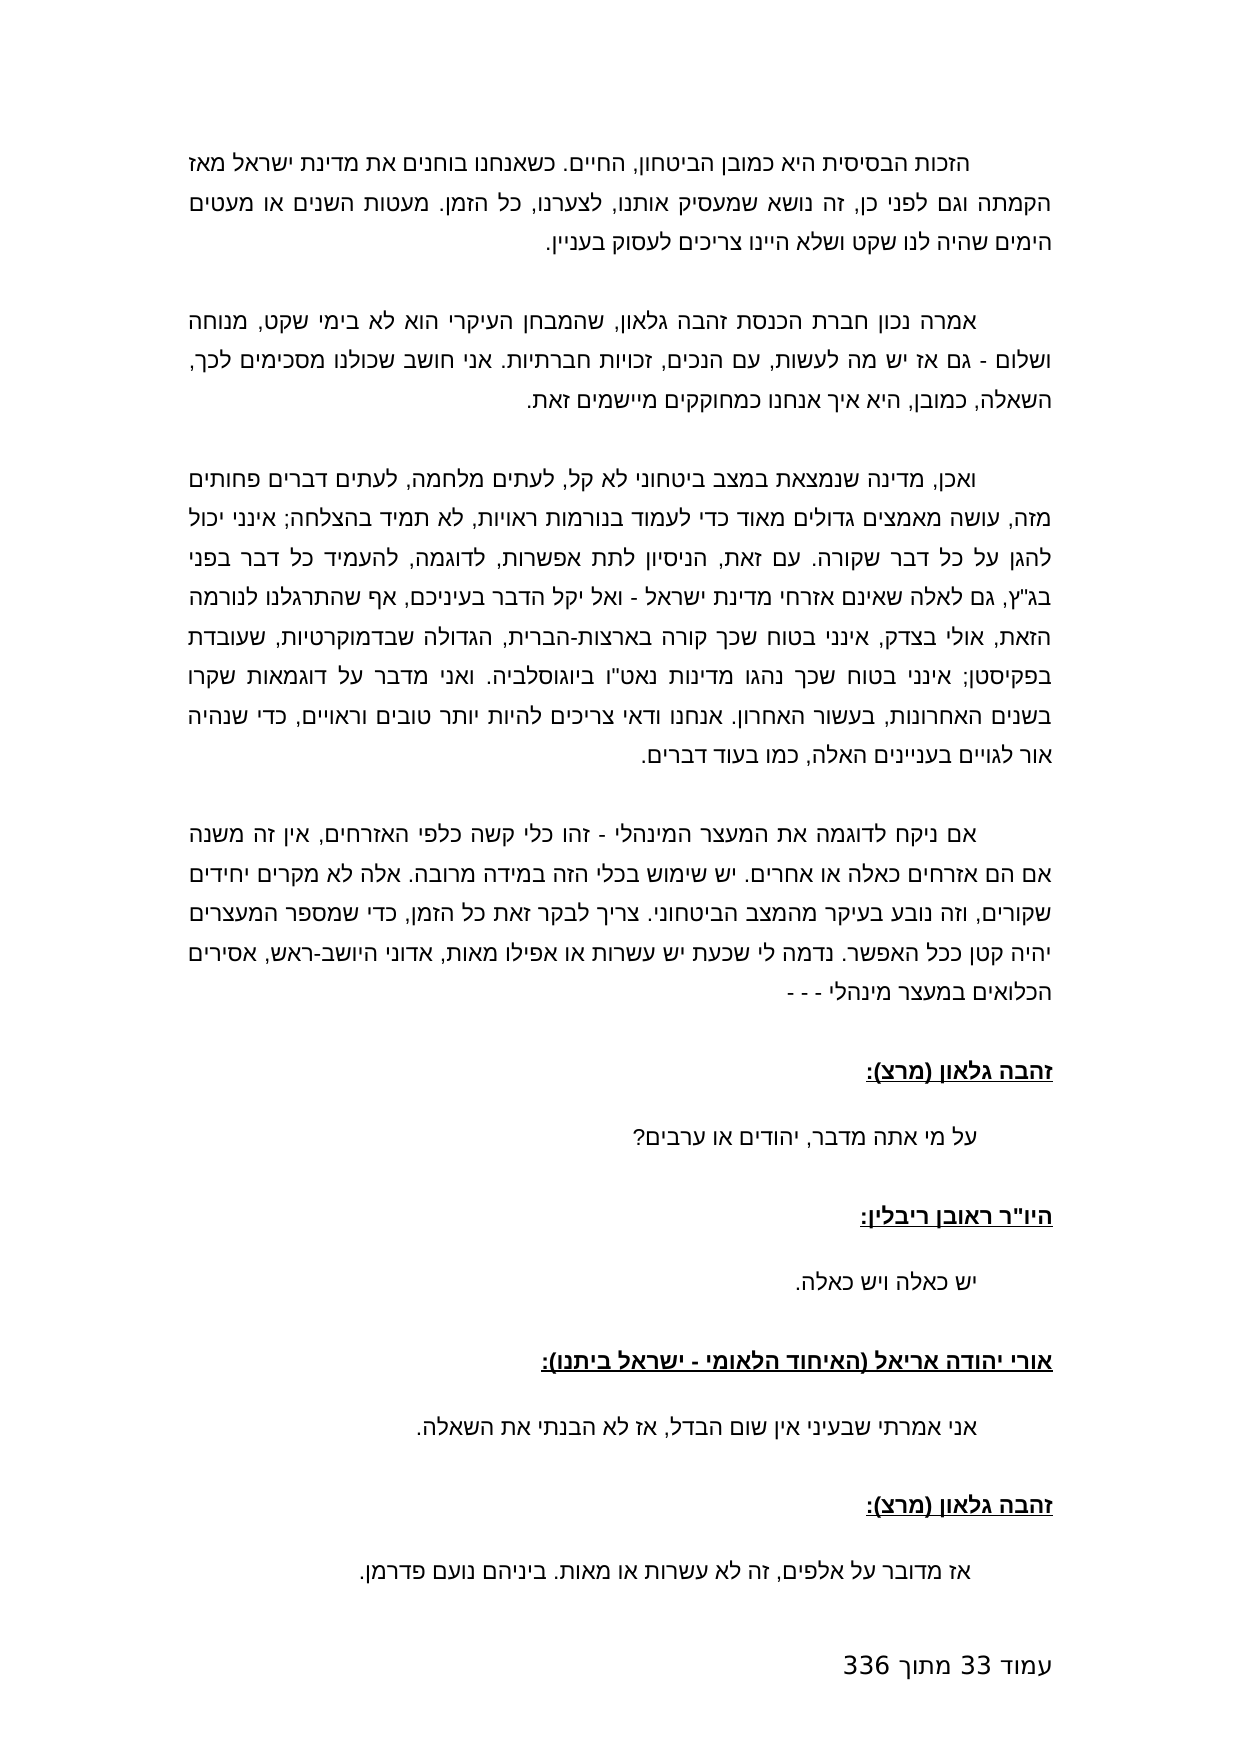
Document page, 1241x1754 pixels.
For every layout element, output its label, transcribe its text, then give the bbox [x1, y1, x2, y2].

text הזכות הבסיסית היא כמובן הביטחון, החיים. כשאנחנו בוחנים את מדינת ישראל מאז הקמתה וגם לפני כן, זה נושא שמעסיק אותנו, לצערנו, כל הזמן. מעטות השנים או מעטים הימים שהיה לנו שקט ושלא היינו צריכים לעסוק בעניין. [187, 150, 1053, 255]
text אם ניקח לדוגמה את המעצר המינהלי - זהו כלי קשה כלפי האזרחים, אין זה משנה אם הם אזרחים כאלה או אחרים. יש שימוש בכלי הזה במידה מרובה. אלה לא מקרים יחידים שקורים, וזה נובע בעיקר מהמצב הביטחוני. צריך לבקר זאת כל הזמן, כדי שמספר המעצרים יהיה קטן ככל האפשר. נדמה לי שכעת יש עשרות או אפילו מאות, אדוני היושב-ראש, אסירים הכלואים במעצר מינהלי - - - [187, 821, 1053, 1005]
text יש כאלה ויש כאלה. [187, 1269, 1053, 1295]
text אני אמרתי שבעיני אין שום הבדל, אז לא הבנתי את השאלה. [187, 1413, 1053, 1440]
text אז מדובר על אלפים, זה לא עשרות או מאות. ביניהם נועם פדרמן. [187, 1558, 1053, 1584]
text על מי אתה מדבר, יהודים או ערבים? [187, 1124, 1053, 1150]
text היו"ר ראובן ריבלין: [187, 1203, 1053, 1229]
text אמרה נכון חברת הכנסת זהבה גלאון, שהמבחן העיקרי הוא לא בימי שקט, מנוחה ושלום - גם אז יש מה לעשות, עם הנכים, זכויות חברתיות. אני חושב שכולנו מסכימים לכך, השאלה, כמובן, היא איך אנחנו כמחוקקים מיישמים זאת. [187, 308, 1053, 413]
text ואכן, מדינה שנמצאת במצב ביטחוני לא קל, לעתים מלחמה, לעתים דברים פחותים מזה, עושה מאמצים גדולים מאוד כדי לעמוד בנורמות ראויות, לא תמיד בהצלחה; אינני יכול להגן על כל דבר שקורה. עם זאת, הניסיון לתת אפשרות, לדוגמה, להעמיד כל דבר בפני בג"ץ, גם לאלה שאינם אזרחי מדינת ישראל - ואל יקל הדבר בעיניכם, אף שהתרגלנו לנורמה הזאת, אולי בצדק, אינני בטוח שכך קורה בארצות-הברית, הגדולה שבדמוקרטיות, שעובדת בפקיסטן; אינני בטוח שכך נהגו מדינות נאט"ו ביוגוסלביה. ואני מדבר על דוגמאות שקרו בשנים האחרונות, בעשור האחרון. אנחנו ודאי צריכים להיות יותר טובים וראויים, כדי שנהיה אור לגויים בעניינים האלה, כמו בעוד דברים. [187, 466, 1053, 768]
text זהבה גלאון (מרצ): [187, 1492, 1053, 1519]
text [187, 1348, 1053, 1374]
text זהבה גלאון (מרצ): [187, 1058, 1053, 1084]
